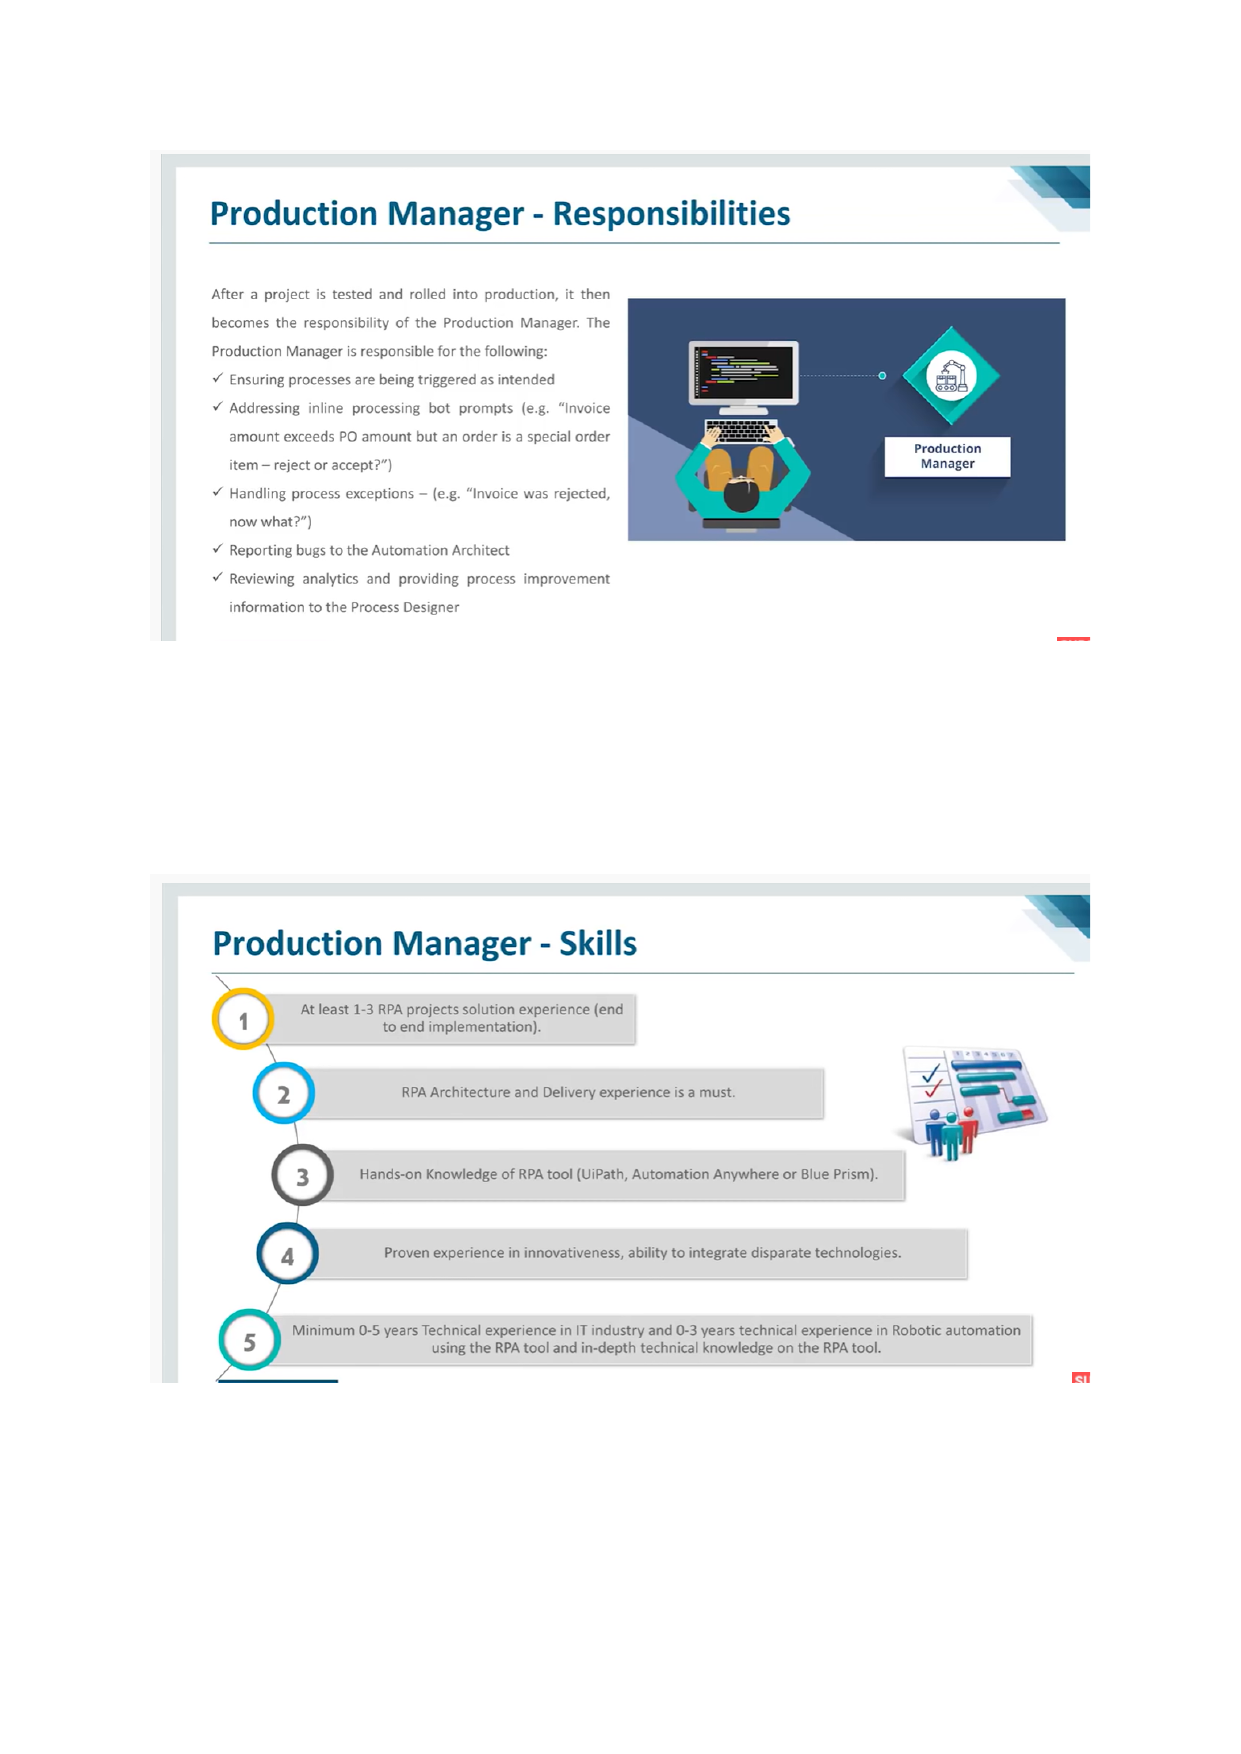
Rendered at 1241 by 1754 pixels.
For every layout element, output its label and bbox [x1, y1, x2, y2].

picture [150, 150, 1091, 641]
picture [150, 874, 1091, 1383]
